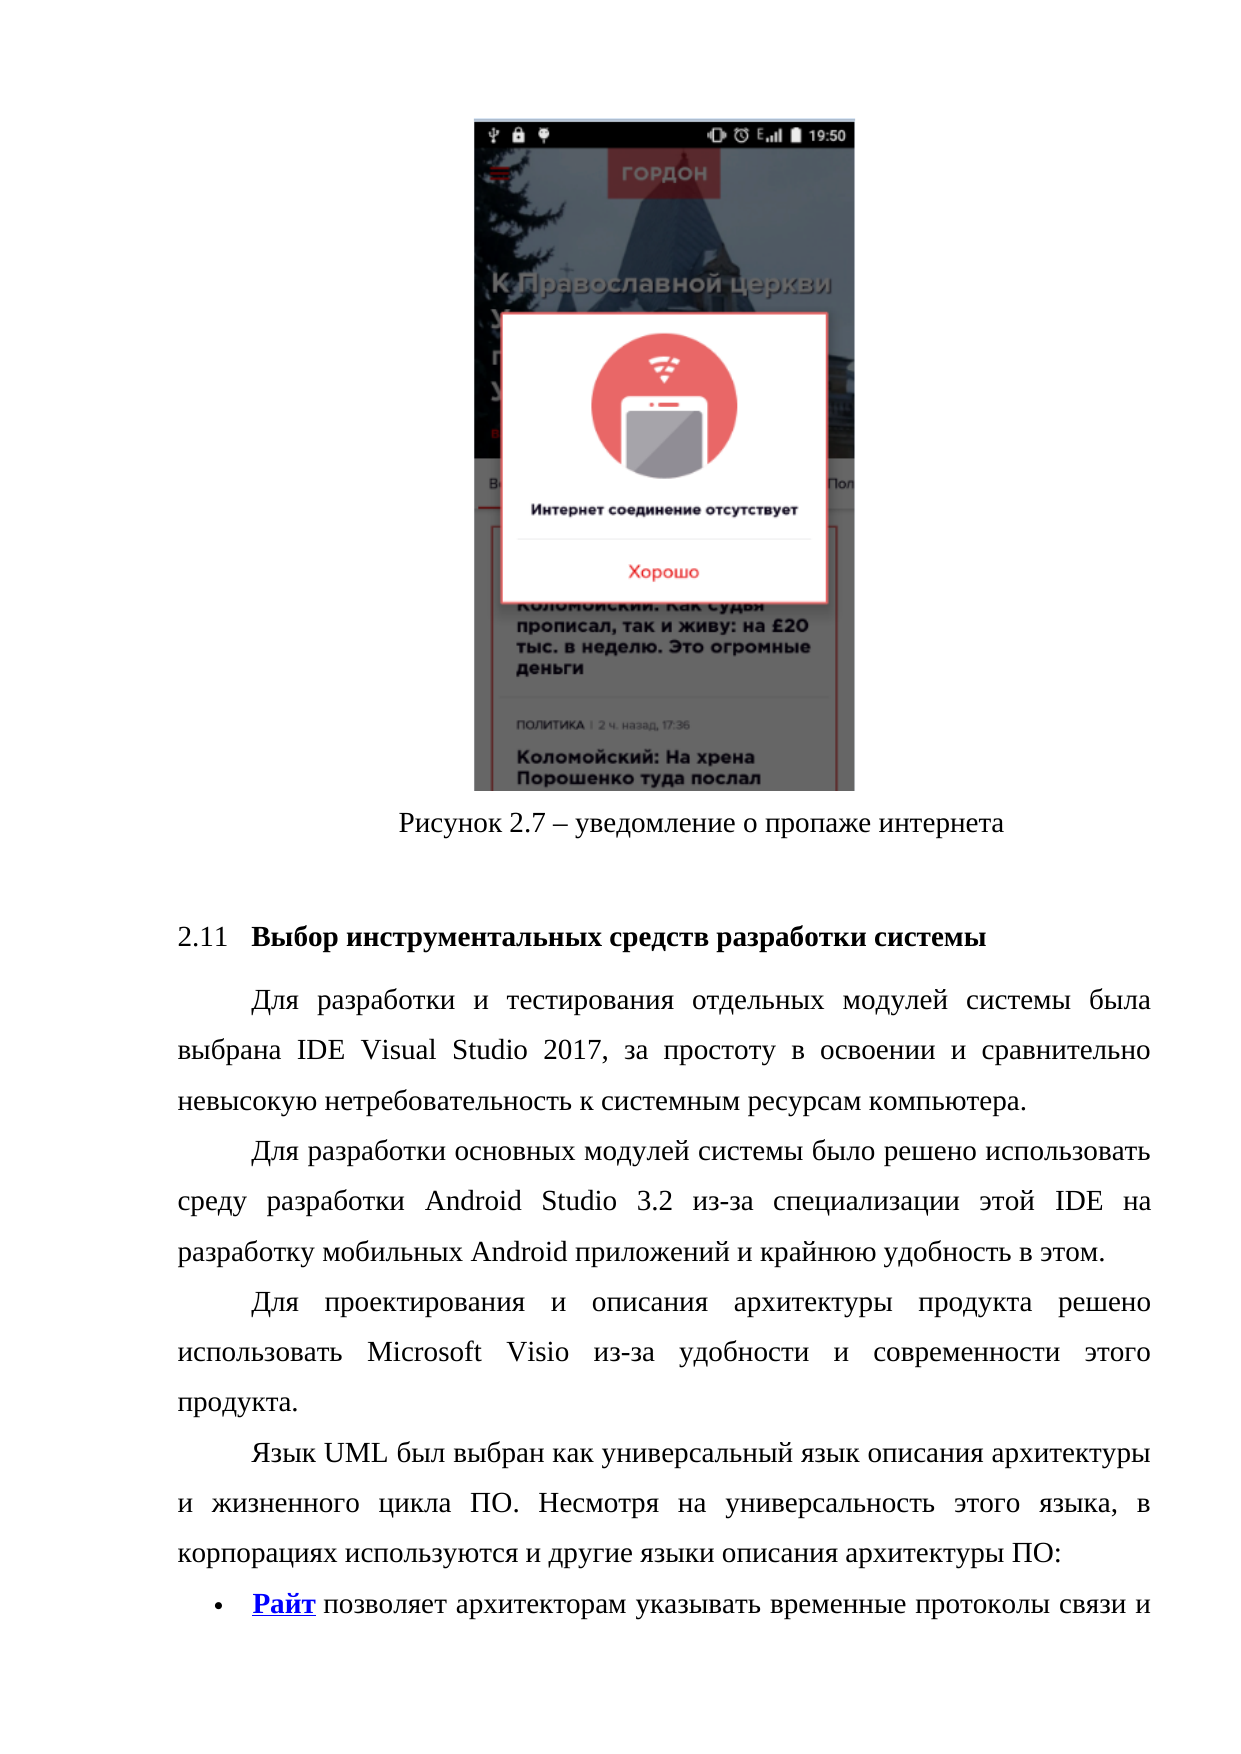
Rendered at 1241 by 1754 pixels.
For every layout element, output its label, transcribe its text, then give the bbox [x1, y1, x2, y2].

picture [473, 118, 855, 791]
text Для проектирования и описания архитектуры продукта решено использовать Microsoft Visio из-за удобности и современности этого продукта. [177, 1284, 1152, 1418]
text Язык UML был выбран как универсальный язык описания архитектуры и жизненного цикла ПО. Несмотря на универсальность этого языка, в корпорациях используются и другие языки описания архитектуры ПО: [177, 1435, 1152, 1569]
text Для разработки и тестирования отдельных модулей системы была выбрана IDE Visual Studio 2017, за простоту в освоении и сравнительно невысокую нетребовательность к системным ресурсам компьютера. [177, 982, 1152, 1116]
text Рисунок 2.7 – уведомление о пропаже интернета [251, 805, 1152, 839]
text Для разработки основных модулей системы было решено использовать среду разработки Android Studio 3.2 из-за специализации этой IDE на разработку мобильных Android приложений и крайнюю удобность в этом. [177, 1133, 1152, 1267]
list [215, 1586, 1152, 1619]
subtitle Выбор инструментальных средств разработки системы [177, 919, 1152, 953]
